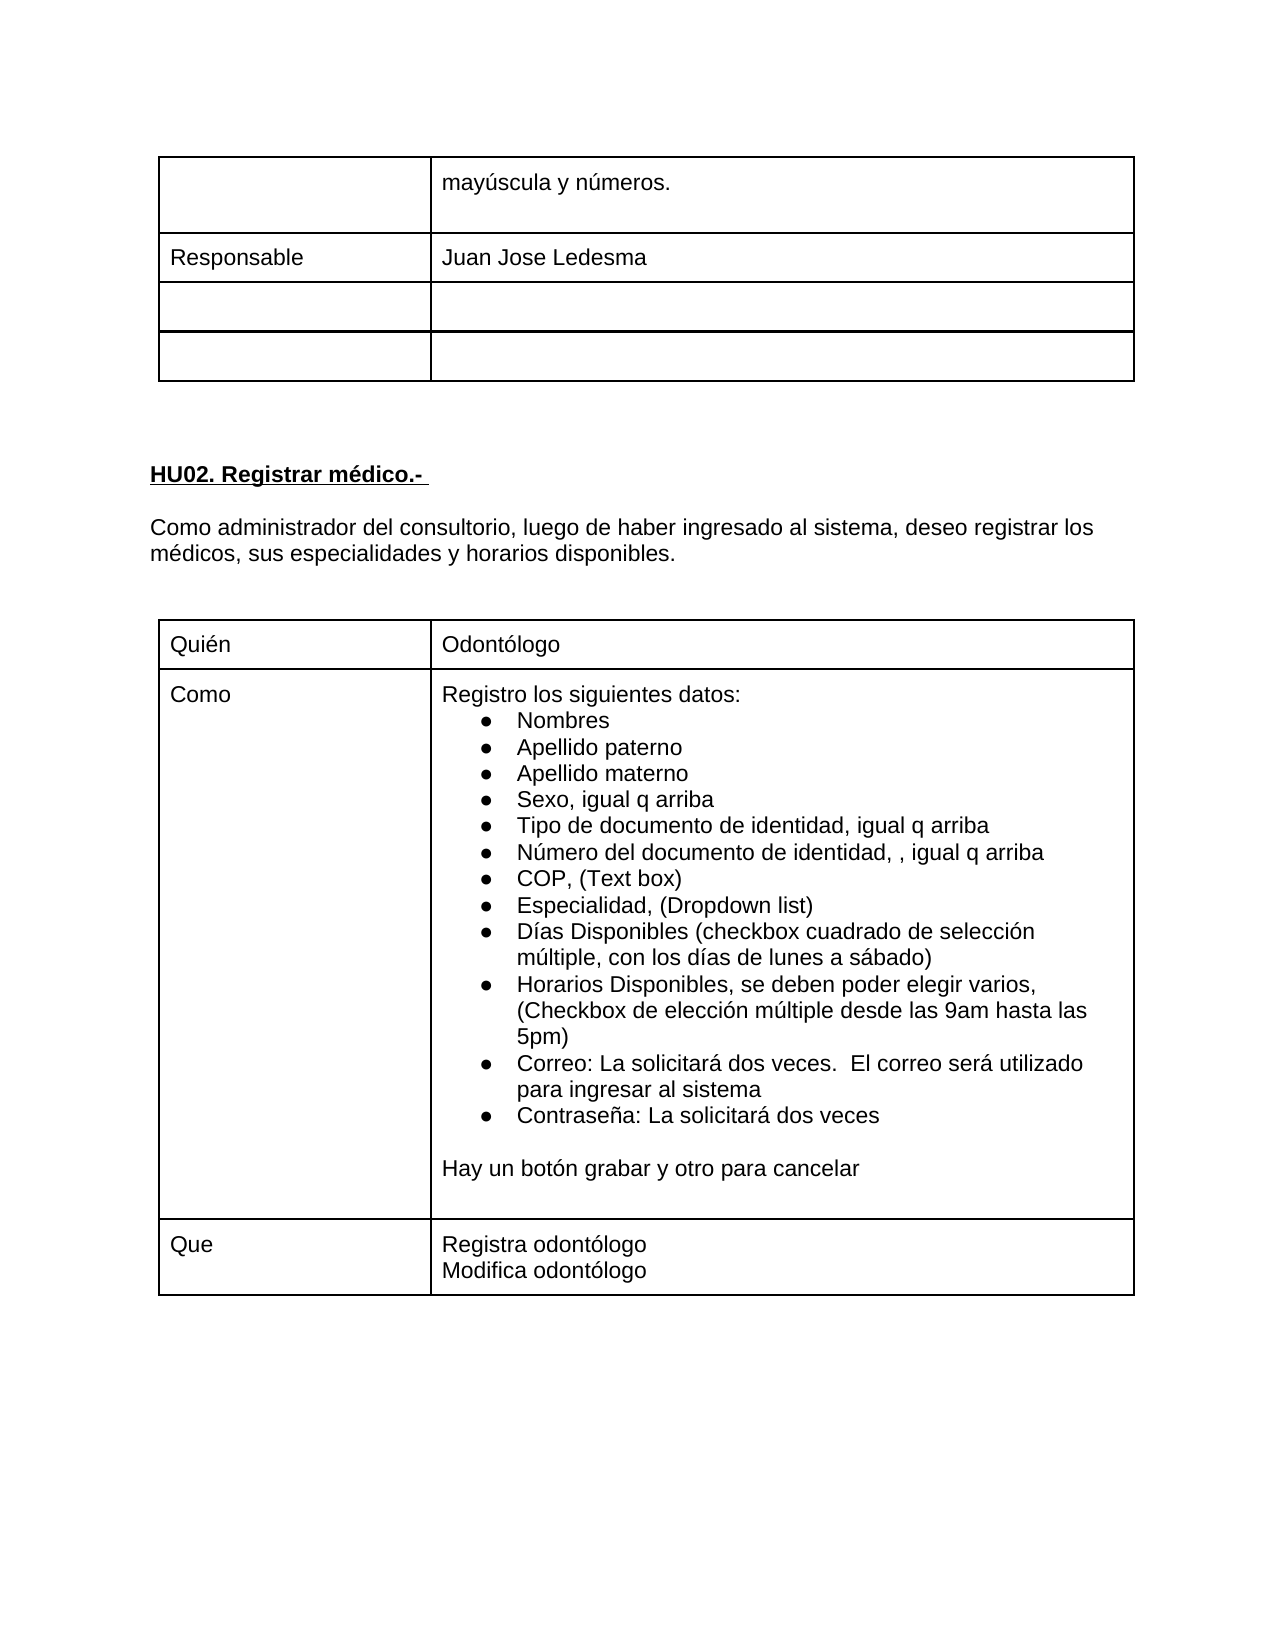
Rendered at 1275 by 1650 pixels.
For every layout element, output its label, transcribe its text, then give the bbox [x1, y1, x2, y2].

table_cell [432, 158, 1133, 232]
table_cell [432, 333, 1133, 380]
table_header Quién [160, 621, 430, 668]
table_cell [160, 283, 430, 330]
text HU02. Registrar médico.- [150, 461, 1125, 487]
table_cell [160, 333, 430, 380]
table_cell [160, 158, 430, 232]
table_cell Registra odontólogo Modifica odontólogo [432, 1220, 1133, 1294]
table_cell Como [160, 670, 430, 1218]
text Como administrador del consultorio, luego de haber ingresado al sistema, deseo registrar los médicos, sus especialidades y horarios disponibles. [150, 513, 1125, 566]
table_cell [432, 283, 1133, 330]
table_cell Registro los siguientes datos: Nombres Apellido paterno Apellido materno Sexo, igual q arriba Tipo de documento de identidad, igual q arriba Número del documento de identidad, , igual q arriba COP, (Text box) Especialidad, (Dropdown list) Días Disponibles (checkbox cuadrado de selección múltiple, con los días de lunes a sábado) Horarios Disponibles, se deben poder elegir varios, (Checkbox de elección múltiple desde las 9am hasta las 5pm) Correo: La solicitará dos veces. El correo será utilizado para ingresar al sistema Contraseña: La solicitará dos veces Hay un botón grabar y otro para cancelar [432, 670, 1133, 1218]
table_header Odontólogo [432, 621, 1133, 668]
table_cell Responsable [160, 234, 430, 281]
table_cell Que [160, 1220, 430, 1294]
table_cell Juan Jose Ledesma [432, 234, 1133, 281]
